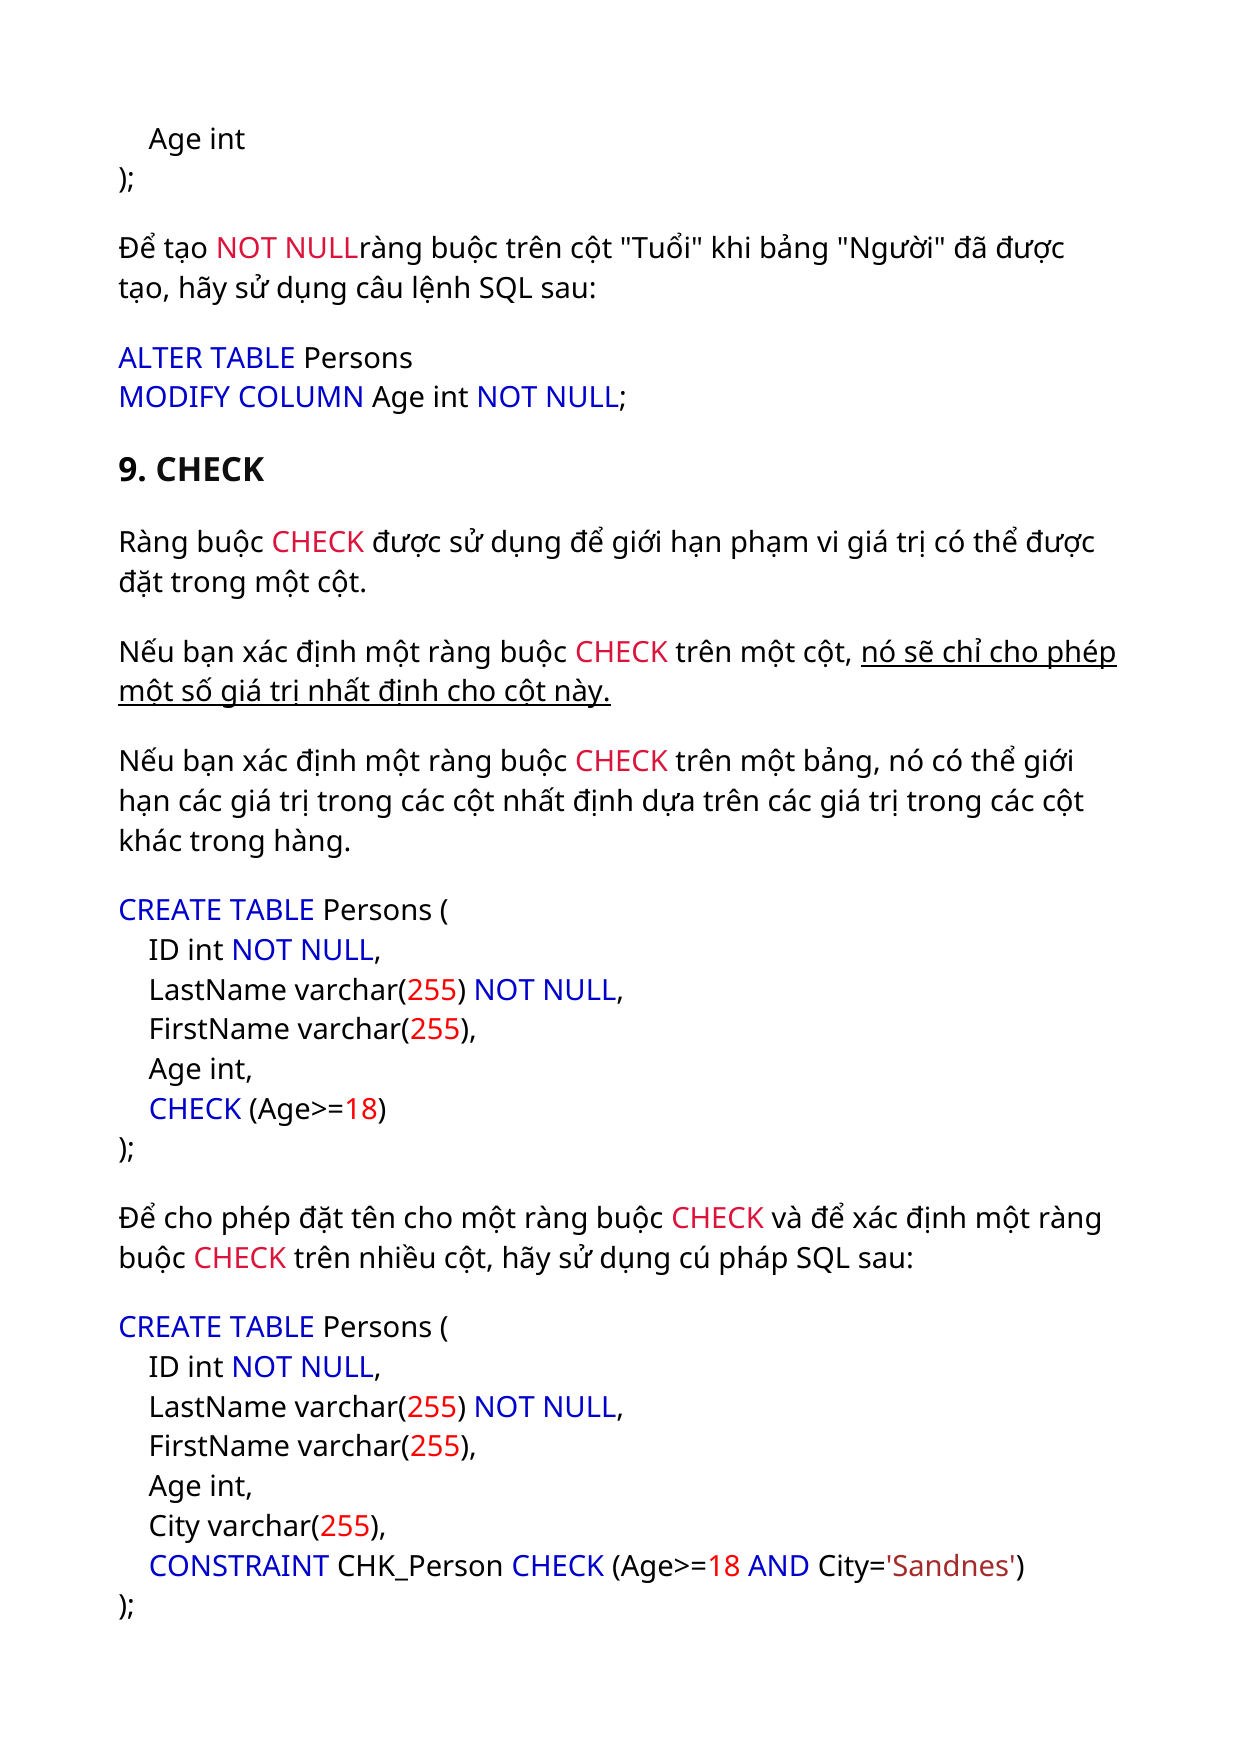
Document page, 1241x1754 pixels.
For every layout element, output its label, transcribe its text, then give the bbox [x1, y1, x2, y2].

text CREATE TABLE Persons ( ID int NOT NULL, LastName varchar(255) NOT NULL, FirstName varchar(255), Age int, CHECK (Age>=18) ); [118, 889, 1122, 1167]
text Để cho phép đặt tên cho một ràng buộc CHECK và để xác định một ràng buộc CHECK trên nhiều cột, hãy sử dụng cú pháp SQL sau: [914, 1197, 1122, 1277]
text ALTER TABLE Persons MODIFY COLUMN Age int NOT NULL; [413, 337, 1122, 416]
text Nếu bạn xác định một ràng buộc CHECK trên một cột, nó sẽ chỉ cho phép một số giá trị nhất định cho cột này. [118, 631, 1122, 710]
text Ràng buộc CHECK được sử dụng để giới hạn phạm vi giá trị có thể được đặt trong một cột. [118, 522, 1122, 601]
text 9. CHECK [118, 446, 1122, 492]
text CREATE TABLE Persons ( ID int NOT NULL, LastName varchar(255) NOT NULL, FirstName varchar(255) NOT NULL, Age int ); [135, 118, 1122, 197]
text Để tạo NOT NULLràng buộc trên cột "Tuổi" khi bảng "Người" đã được tạo, hãy sử dụng câu lệnh SQL sau: [118, 227, 1122, 307]
text Nếu bạn xác định một ràng buộc CHECK trên một bảng, nó có thể giới hạn các giá trị trong các cột nhất định dựa trên các giá trị trong các cột khác trong hàng. [118, 740, 1122, 859]
text CREATE TABLE Persons ( ID int NOT NULL, LastName varchar(255) NOT NULL, FirstName varchar(255), Age int, City varchar(255), CONSTRAINT CHK_Person CHECK (Age>=18 AND City='Sandnes') ); [118, 1307, 1122, 1624]
